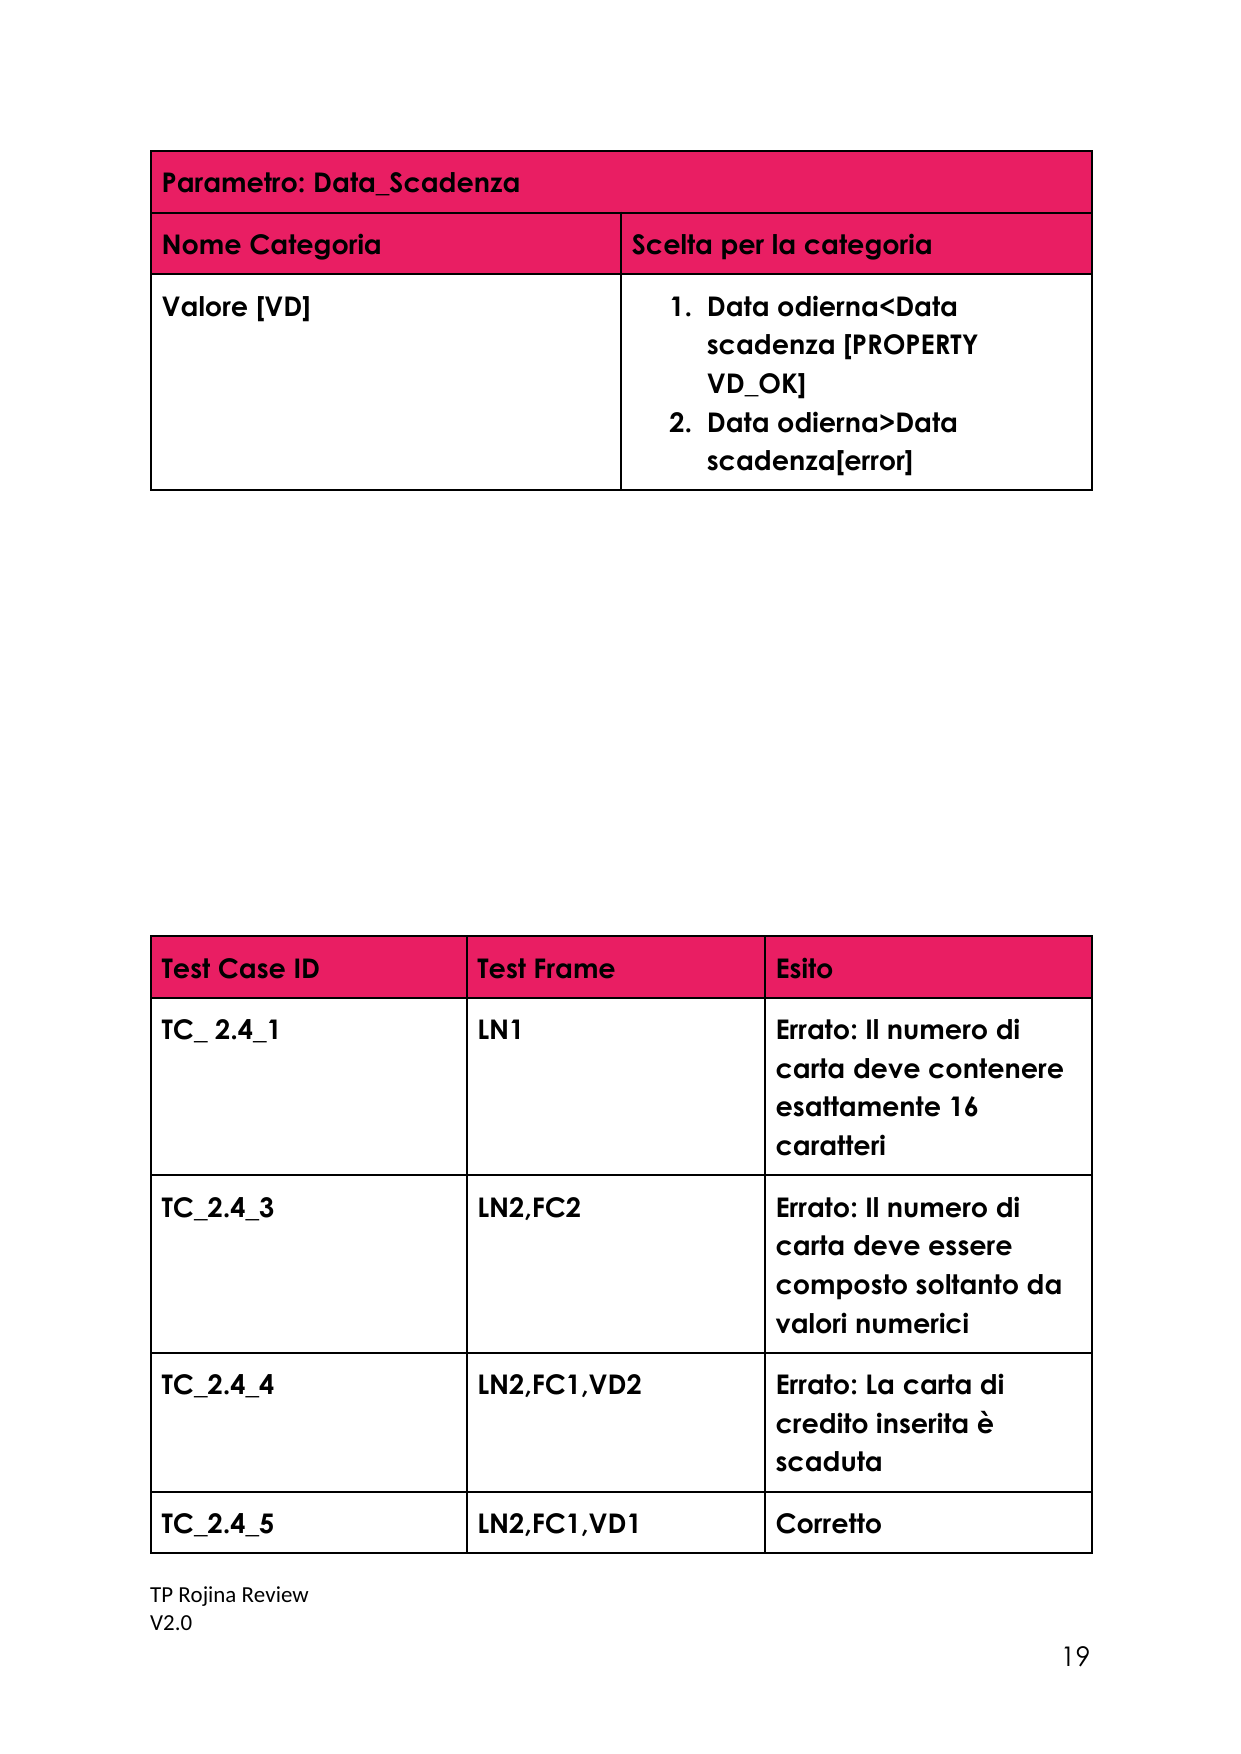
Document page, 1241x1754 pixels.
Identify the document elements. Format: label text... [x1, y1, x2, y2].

table_header Test Case ID [152, 937, 466, 997]
table_cell TC_2.4_3 [152, 1176, 466, 1352]
table_cell Errato: La carta di credito inserita è scaduta [766, 1354, 1091, 1491]
table_cell TC_2.4_4 [152, 1354, 466, 1491]
table_header Esito [766, 937, 1091, 997]
table_cell TC_2.4_5 [152, 1493, 466, 1552]
table_cell TC_ 2.4_1 [152, 999, 466, 1174]
table_cell Nome Categoria [152, 214, 620, 273]
table_cell Scelta per la categoria [622, 214, 1091, 273]
table_cell Corretto [766, 1493, 1091, 1552]
table_cell Parametro: Data_Scadenza [152, 152, 1091, 212]
table_cell LN2,FC2 [468, 1176, 764, 1352]
table_cell LN1 [468, 999, 764, 1174]
table_cell Valore [VD] [152, 275, 620, 489]
table_cell Data odierna<Data scadenza [PROPERTY VD_OK] Data odierna>Data scadenza[error] [622, 275, 1091, 489]
table_cell Errato: Il numero di carta deve essere composto soltanto da valori numerici [766, 1176, 1091, 1352]
table_cell LN2,FC1,VD2 [468, 1354, 764, 1491]
table_cell Errato: Il numero di carta deve contenere esattamente 16 caratteri [766, 999, 1091, 1174]
table_cell LN2,FC1,VD1 [468, 1493, 764, 1552]
table_header Test Frame [468, 937, 764, 997]
